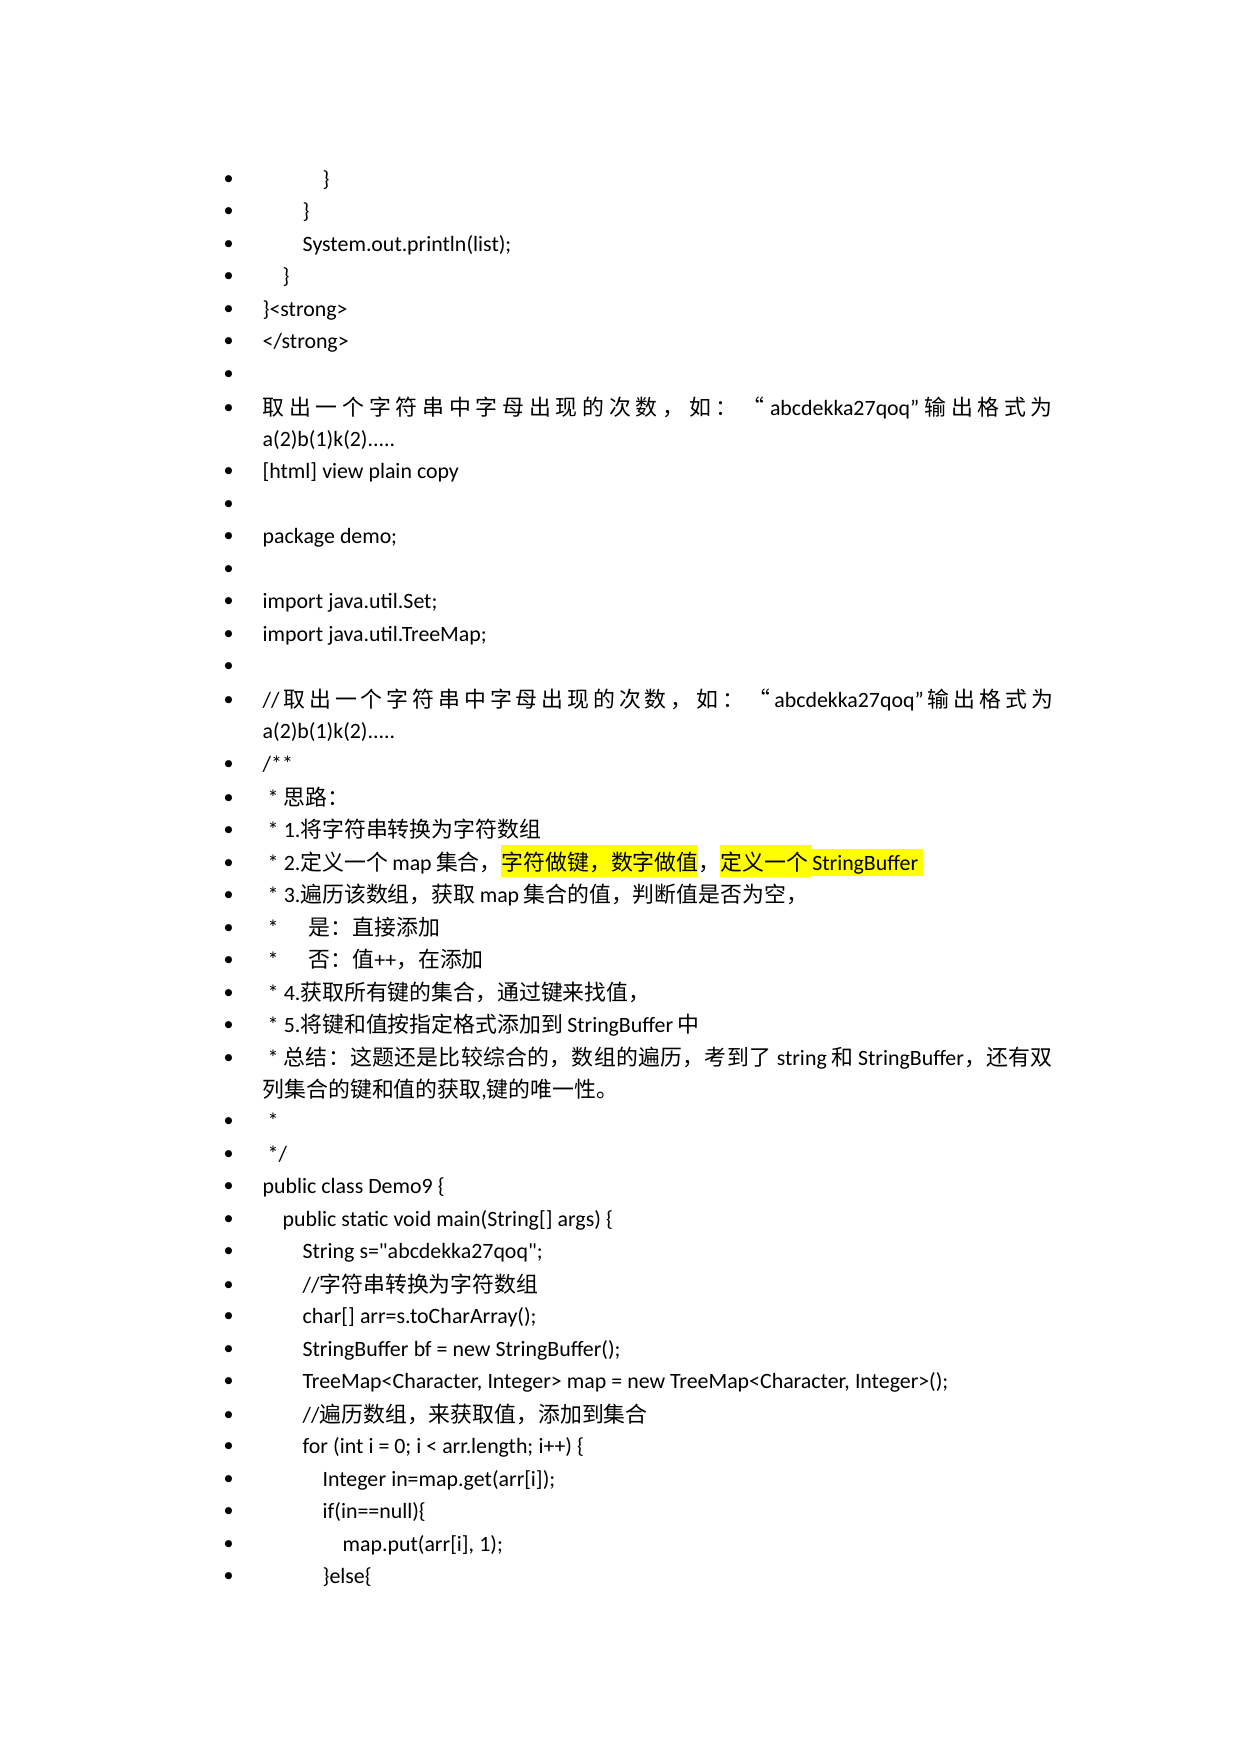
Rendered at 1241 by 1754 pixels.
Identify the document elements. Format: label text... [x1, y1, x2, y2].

list //字符串转换为字符数组 [225, 1267, 1053, 1299]
list } [225, 162, 1053, 194]
list } [225, 194, 1053, 227]
list * 5.将键和值按指定格式添加到StringBuffer中 [225, 1007, 1053, 1039]
list String s="abcdekka27qoq"; [225, 1234, 1053, 1267]
list } [225, 259, 1053, 292]
list [html] view plain copy [225, 454, 1053, 487]
list public class Demo9 { [225, 1169, 1053, 1202]
list </strong> [225, 324, 1053, 357]
list TreeMap<Character, Integer> map = new TreeMap<Character, Integer>(); [225, 1364, 1053, 1397]
list 取出一个字符串中字母出现的次数，如：“abcdekka27qoq”输出格式为a(2)b(1)k(2)..... [225, 389, 1053, 454]
list */ [225, 1137, 1053, 1169]
list /** [225, 747, 1053, 779]
list //取出一个字符串中字母出现的次数，如：“abcdekka27qoq”输出格式为a(2)b(1)k(2)..... [225, 682, 1053, 747]
list * 3.遍历该数组，获取map集合的值，判断值是否为空， [225, 877, 1053, 909]
list //遍历数组，来获取值，添加到集合 [225, 1397, 1053, 1429]
list * 总结：这题还是比较综合的，数组的遍历，考到了string和StringBuffer，还有双列集合的键和值的获取,键的唯一性。 [225, 1039, 1053, 1104]
list * 4.获取所有键的集合，通过键来找值， [225, 974, 1053, 1007]
list if(in==null){ [225, 1494, 1053, 1527]
list * [225, 1104, 1053, 1137]
list * 否：值++，在添加 [225, 942, 1053, 974]
list * 是：直接添加 [225, 909, 1053, 942]
list * 1.将字符串转换为字符数组 [225, 812, 1053, 844]
list public static void main(String[] args) { [225, 1202, 1053, 1234]
list }<strong> [225, 292, 1053, 324]
list import java.util.Set; [225, 584, 1053, 617]
list }else{ [225, 1559, 1053, 1592]
list map.put(arr[i], 1); [225, 1527, 1053, 1559]
list for (int i = 0; i < arr.length; i++) { [225, 1429, 1053, 1462]
list * 2.定义一个map集合，字符做键，数字做值，定义一个StringBuffer [225, 844, 1053, 877]
list import java.util.TreeMap; [225, 617, 1053, 649]
list char[] arr=s.toCharArray(); [225, 1299, 1053, 1332]
list * 思路： [225, 779, 1053, 812]
list Integer in=map.get(arr[i]); [225, 1462, 1053, 1494]
list System.out.println(list); [225, 227, 1053, 259]
list StringBuffer bf = new StringBuffer(); [225, 1332, 1053, 1364]
list package demo; [225, 519, 1053, 552]
